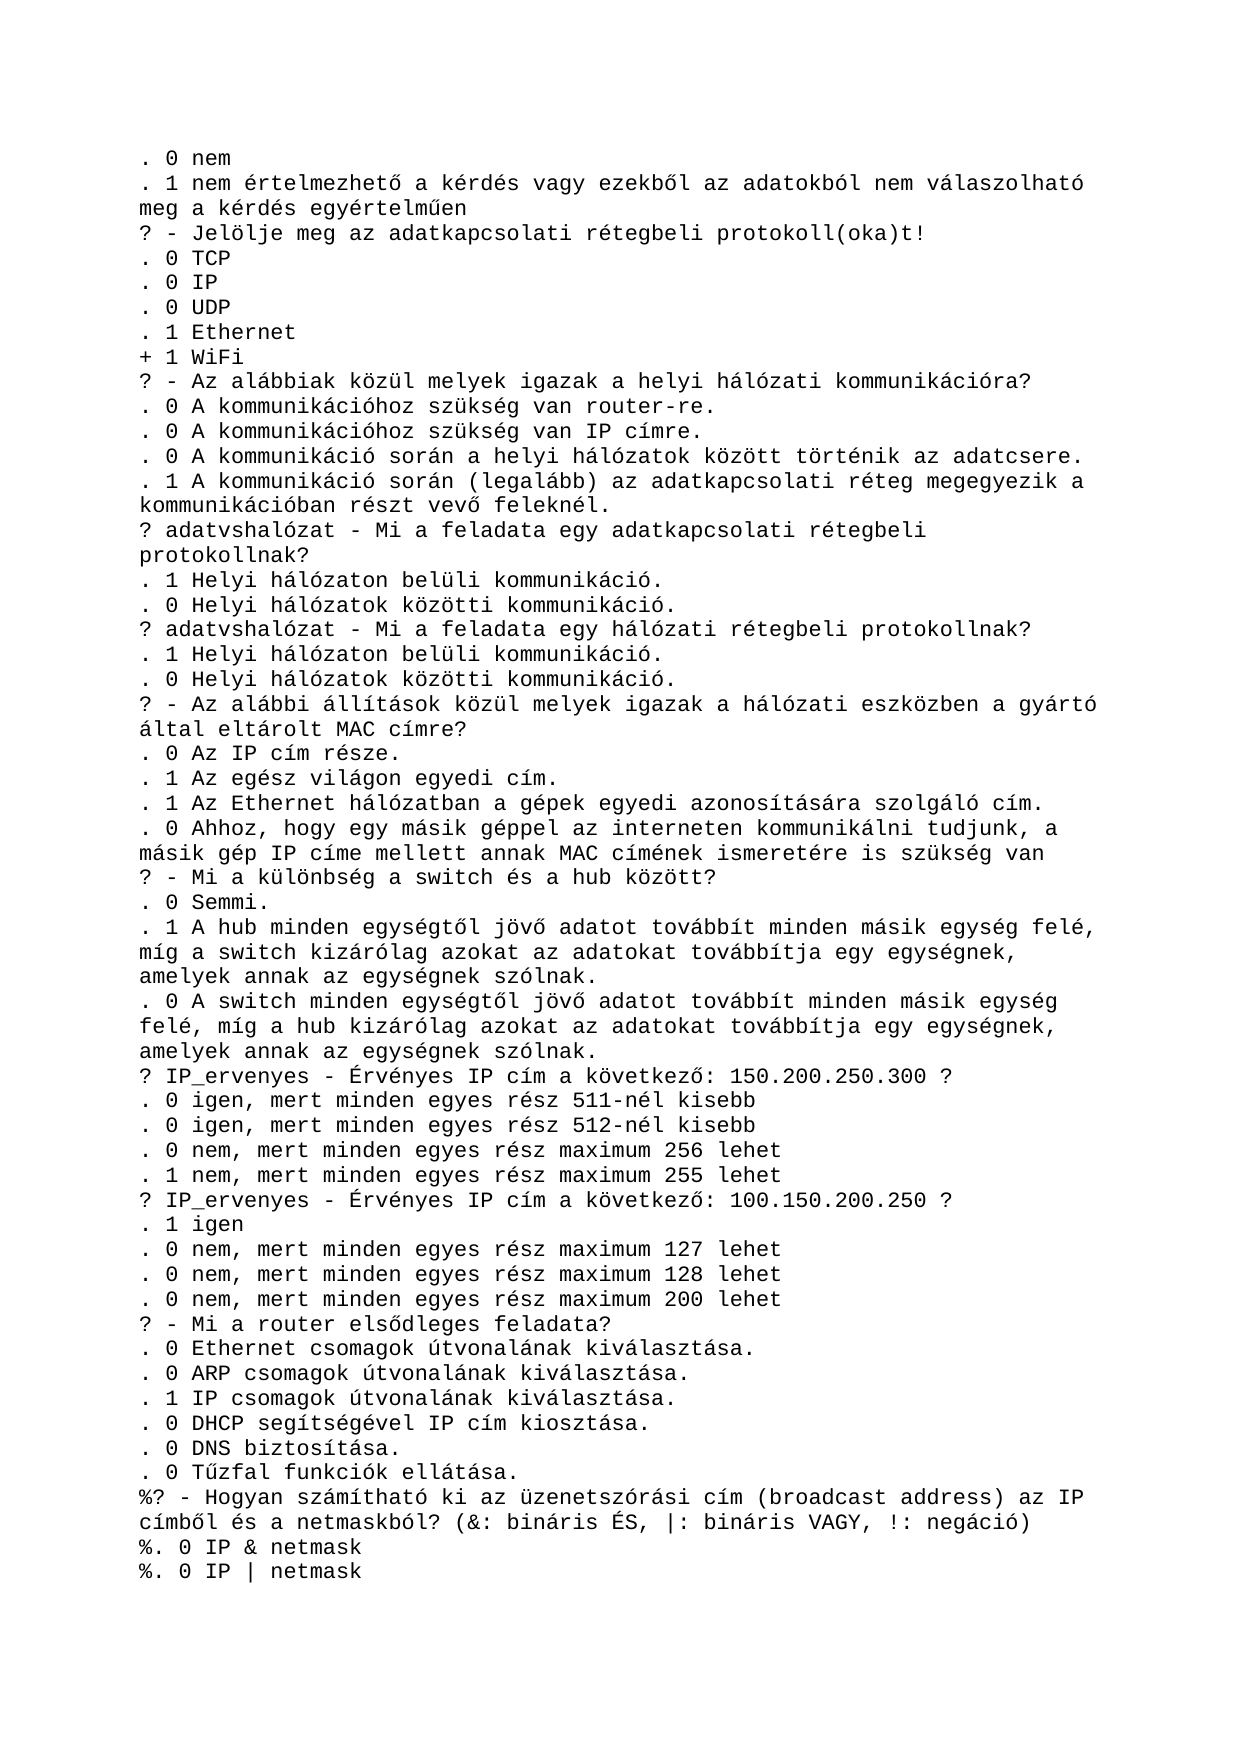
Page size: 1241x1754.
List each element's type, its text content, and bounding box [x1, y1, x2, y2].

text . 1 IP csomagok útvonalának kiválasztása. [139, 1387, 1101, 1412]
text + 1 WiFi [139, 346, 1101, 371]
text . 0 Helyi hálózatok közötti kommunikáció. [139, 668, 1101, 693]
text . 0 A kommunikációhoz szükség van router-re. [139, 396, 1101, 420]
text ? IP_ervenyes - Érvényes IP cím a következő: 150.200.250.300 ? [139, 1065, 1101, 1090]
text %. 0 IP | netmask [139, 1561, 1101, 1586]
text . 0 DHCP segítségével IP cím kiosztása. [139, 1412, 1101, 1437]
text . 0 nem, mert minden egyes rész maximum 200 lehet [139, 1288, 1101, 1313]
text ? adatvshalózat - Mi a feladata egy adatkapcsolati rétegbeli protokollnak? [139, 519, 1101, 569]
text . 1 Helyi hálózaton belüli kommunikáció. [139, 569, 1101, 594]
text . 0 Tűzfal funkciók ellátása. [139, 1462, 1101, 1486]
text ? - Mi a router elsődleges feladata? [139, 1313, 1101, 1338]
text . 0 DNS biztosítása. [139, 1437, 1101, 1462]
text ? - Jelölje meg az adatkapcsolati rétegbeli protokoll(oka)t! [139, 222, 1101, 247]
text . 1 A hub minden egységtől jövő adatot továbbít minden másik egység felé, míg a switch kizárólag azokat az adatokat továbbítja egy egységnek, amelyek annak az egységnek szólnak. [139, 916, 1101, 991]
text . 0 nem, mert minden egyes rész maximum 128 lehet [139, 1263, 1101, 1288]
text . 1 A kommunikáció során (legalább) az adatkapcsolati réteg megegyezik a kommunikációban részt vevő feleknél. [139, 470, 1101, 519]
text ? adatvshalózat - Mi a feladata egy hálózati rétegbeli protokollnak? [139, 619, 1101, 643]
text . 0 A switch minden egységtől jövő adatot továbbít minden másik egység felé, míg a hub kizárólag azokat az adatokat továbbítja egy egységnek, amelyek annak az egységnek szólnak. [139, 991, 1101, 1065]
text . 1 nem, mert minden egyes rész maximum 255 lehet [139, 1164, 1101, 1189]
text . 0 Az IP cím része. [139, 743, 1101, 767]
text . 0 A kommunikáció során a helyi hálózatok között történik az adatcsere. [139, 445, 1101, 470]
text . 1 Ethernet [139, 321, 1101, 346]
text . 1 igen [139, 1214, 1101, 1238]
text . 0 Helyi hálózatok közötti kommunikáció. [139, 594, 1101, 619]
text . 1 Helyi hálózaton belüli kommunikáció. [139, 643, 1101, 668]
text . 0 UDP [139, 296, 1101, 321]
text ? - Az alábbiak közül melyek igazak a helyi hálózati kommunikációra? [139, 371, 1101, 396]
text ? IP_ervenyes - Érvényes IP cím a következő: 100.150.200.250 ? [139, 1189, 1101, 1214]
text . 0 Semmi. [139, 891, 1101, 916]
text . 0 Ahhoz, hogy egy másik géppel az interneten kommunikálni tudjunk, a másik gép IP címe mellett annak MAC címének ismeretére is szükség van [139, 817, 1101, 867]
text . 0 Ethernet csomagok útvonalának kiválasztása. [139, 1338, 1101, 1362]
text . 0 nem, mert minden egyes rész maximum 127 lehet [139, 1238, 1101, 1263]
text %? - Hogyan számítható ki az üzenetszórási cím (broadcast address) az IP címből és a netmaskból? (&: bináris ÉS, |: bináris VAGY, !: negáció) [139, 1486, 1101, 1536]
text . 0 A kommunikációhoz szükség van IP címre. [139, 420, 1101, 445]
text . 0 IP [139, 272, 1101, 296]
text %. 0 IP & netmask [139, 1536, 1101, 1561]
text . 0 igen, mert minden egyes rész 511-nél kisebb [139, 1090, 1101, 1114]
text . 0 igen, mert minden egyes rész 512-nél kisebb [139, 1114, 1101, 1139]
text ? - Mi a különbség a switch és a hub között? [139, 867, 1101, 891]
text . 0 nem [139, 148, 1101, 172]
text . 1 Az egész világon egyedi cím. [139, 767, 1101, 792]
text . 0 ARP csomagok útvonalának kiválasztása. [139, 1362, 1101, 1387]
text . 1 nem értelmezhető a kérdés vagy ezekből az adatokból nem válaszolható meg a kérdés egyértelműen [139, 172, 1101, 222]
text . 0 nem, mert minden egyes rész maximum 256 lehet [139, 1139, 1101, 1164]
text ? - Az alábbi állítások közül melyek igazak a hálózati eszközben a gyártó által eltárolt MAC címre? [139, 693, 1101, 743]
text . 0 TCP [139, 247, 1101, 272]
text . 1 Az Ethernet hálózatban a gépek egyedi azonosítására szolgáló cím. [139, 792, 1101, 817]
